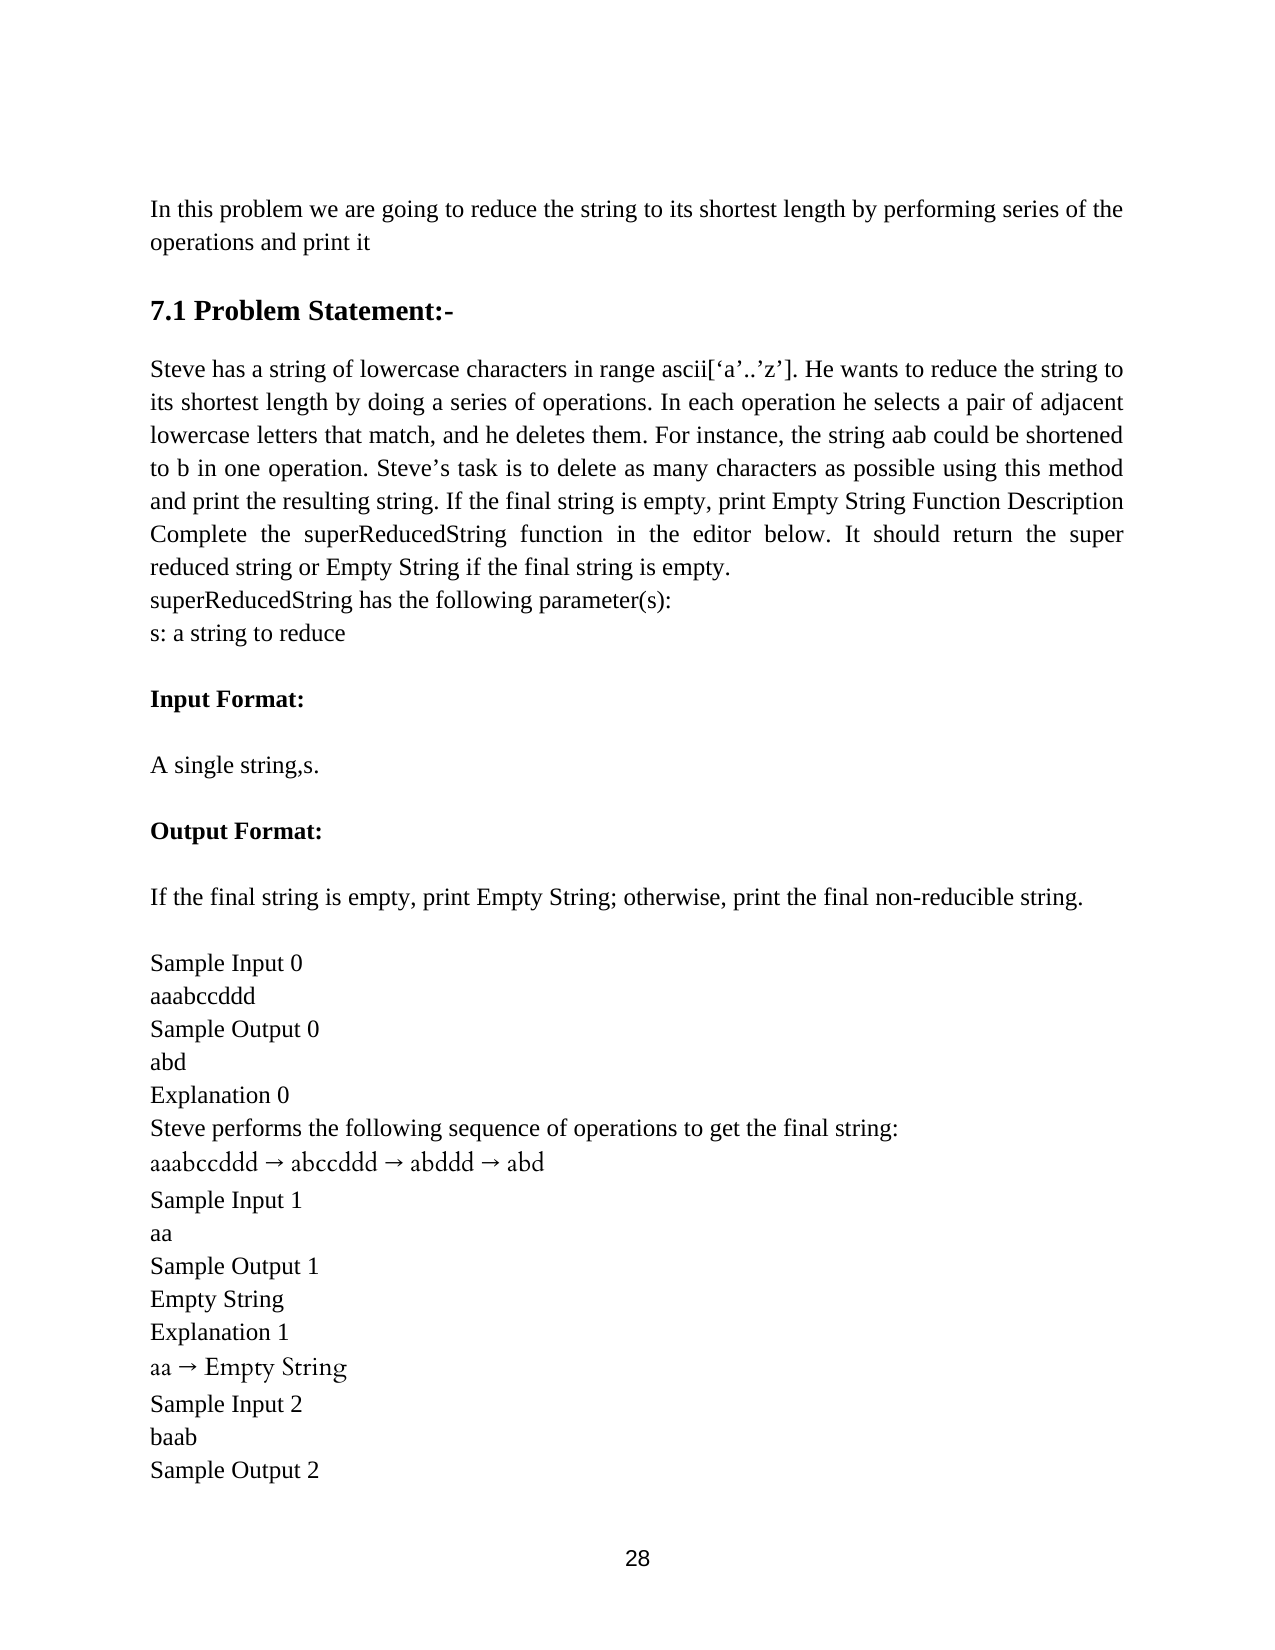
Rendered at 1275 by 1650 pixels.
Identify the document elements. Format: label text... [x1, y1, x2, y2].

text In this problem we are going to reduce the string to its shortest length by performing series of the operations and print it [150, 194, 1125, 256]
text Input Format: [150, 684, 1125, 713]
text Empty String [150, 1284, 1125, 1313]
text Sample Output 0 [150, 1014, 1125, 1043]
text aa → Empty String [150, 1350, 1125, 1384]
text baab [150, 1422, 1125, 1451]
text Explanation 0 [150, 1080, 1125, 1109]
text superReducedString has the following parameter(s): [150, 585, 1125, 613]
text If the final string is empty, print Empty String; otherwise, print the final non-reducible string. [150, 882, 1125, 911]
text Sample Output 1 [150, 1251, 1125, 1280]
text Explanation 1 [150, 1317, 1125, 1346]
text s: a string to reduce [150, 618, 1125, 647]
text A single string,s. [150, 750, 1125, 779]
text Complete the superReducedString function in the editor below. It should return the super reduced string or Empty String if the final string is empty. [150, 519, 1125, 581]
subtitle 7.1 Problem Statement:- [150, 293, 1125, 327]
text Sample Output 2 [150, 1455, 1125, 1484]
text aa [150, 1218, 1125, 1247]
text aaabccddd → abccddd → abddd → abd [150, 1146, 1125, 1180]
text aaabccddd [150, 981, 1125, 1010]
text Sample Input 1 [150, 1185, 1125, 1214]
text abd [150, 1047, 1125, 1076]
text Steve has a string of lowercase characters in range ascii[‘a’..’z’]. He wants to reduce the string to its shortest length by doing a series of operations. In each operation he selects a pair of adjacent lowercase letters that match, and he deletes them. For instance, the string aab could be shortened to b in one operation. Steve’s task is to delete as many characters as possible using this method and print the resulting string. If the final string is empty, print Empty String Function Description [150, 354, 1125, 514]
text Steve performs the following sequence of operations to get the final string: [150, 1113, 1125, 1142]
text Output Format: [150, 816, 1125, 845]
text Sample Input 2 [150, 1389, 1125, 1418]
text Sample Input 0 [150, 948, 1125, 977]
